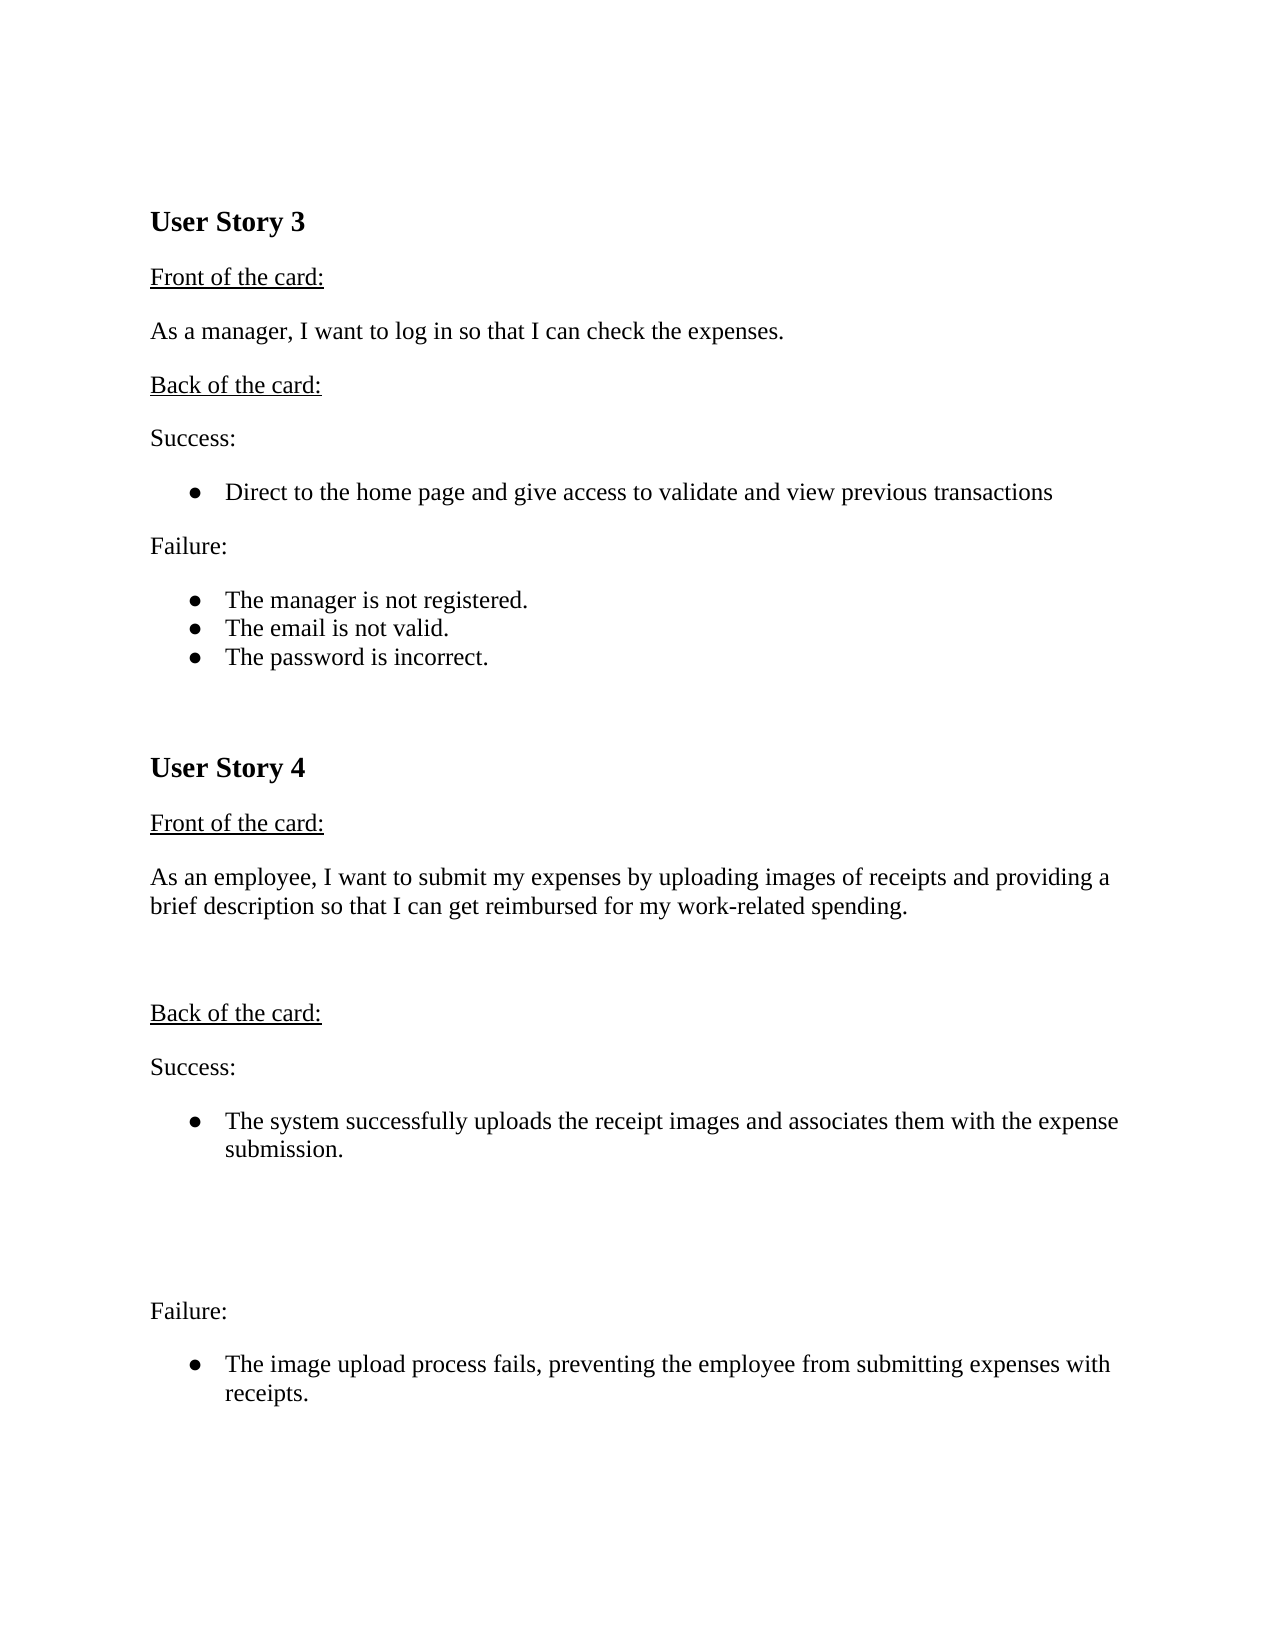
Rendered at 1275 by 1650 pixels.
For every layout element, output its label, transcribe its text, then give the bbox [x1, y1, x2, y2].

list The password is incorrect. [187, 642, 1125, 671]
text Front of the card: [150, 808, 1125, 837]
text Failure: [150, 1296, 1125, 1324]
text Back of the card: [150, 998, 1125, 1027]
text Front of the card: [150, 262, 1125, 291]
list The email is not valid. [187, 613, 1125, 642]
text As an employee, I want to submit my expenses by uploading images of receipts and providing a brief description so that I can get reimbursed for my work-related spending. [150, 862, 1125, 919]
list The manager is not registered. [187, 585, 1125, 613]
text Success: [150, 423, 1125, 452]
text Failure: [150, 531, 1125, 560]
list Direct to the home page and give access to validate and view previous transactions [187, 477, 1125, 506]
text Back of the card: [150, 370, 1125, 398]
text Success: [150, 1052, 1125, 1081]
list The image upload process fails, preventing the employee from submitting expenses with receipts. [187, 1349, 1125, 1407]
list The system successfully uploads the receipt images and associates them with the expense submission. [187, 1106, 1125, 1163]
text User Story 3 [150, 204, 1125, 237]
text As a manager, I want to log in so that I can check the expenses. [150, 316, 1125, 345]
text User Story 4 [150, 750, 1125, 783]
